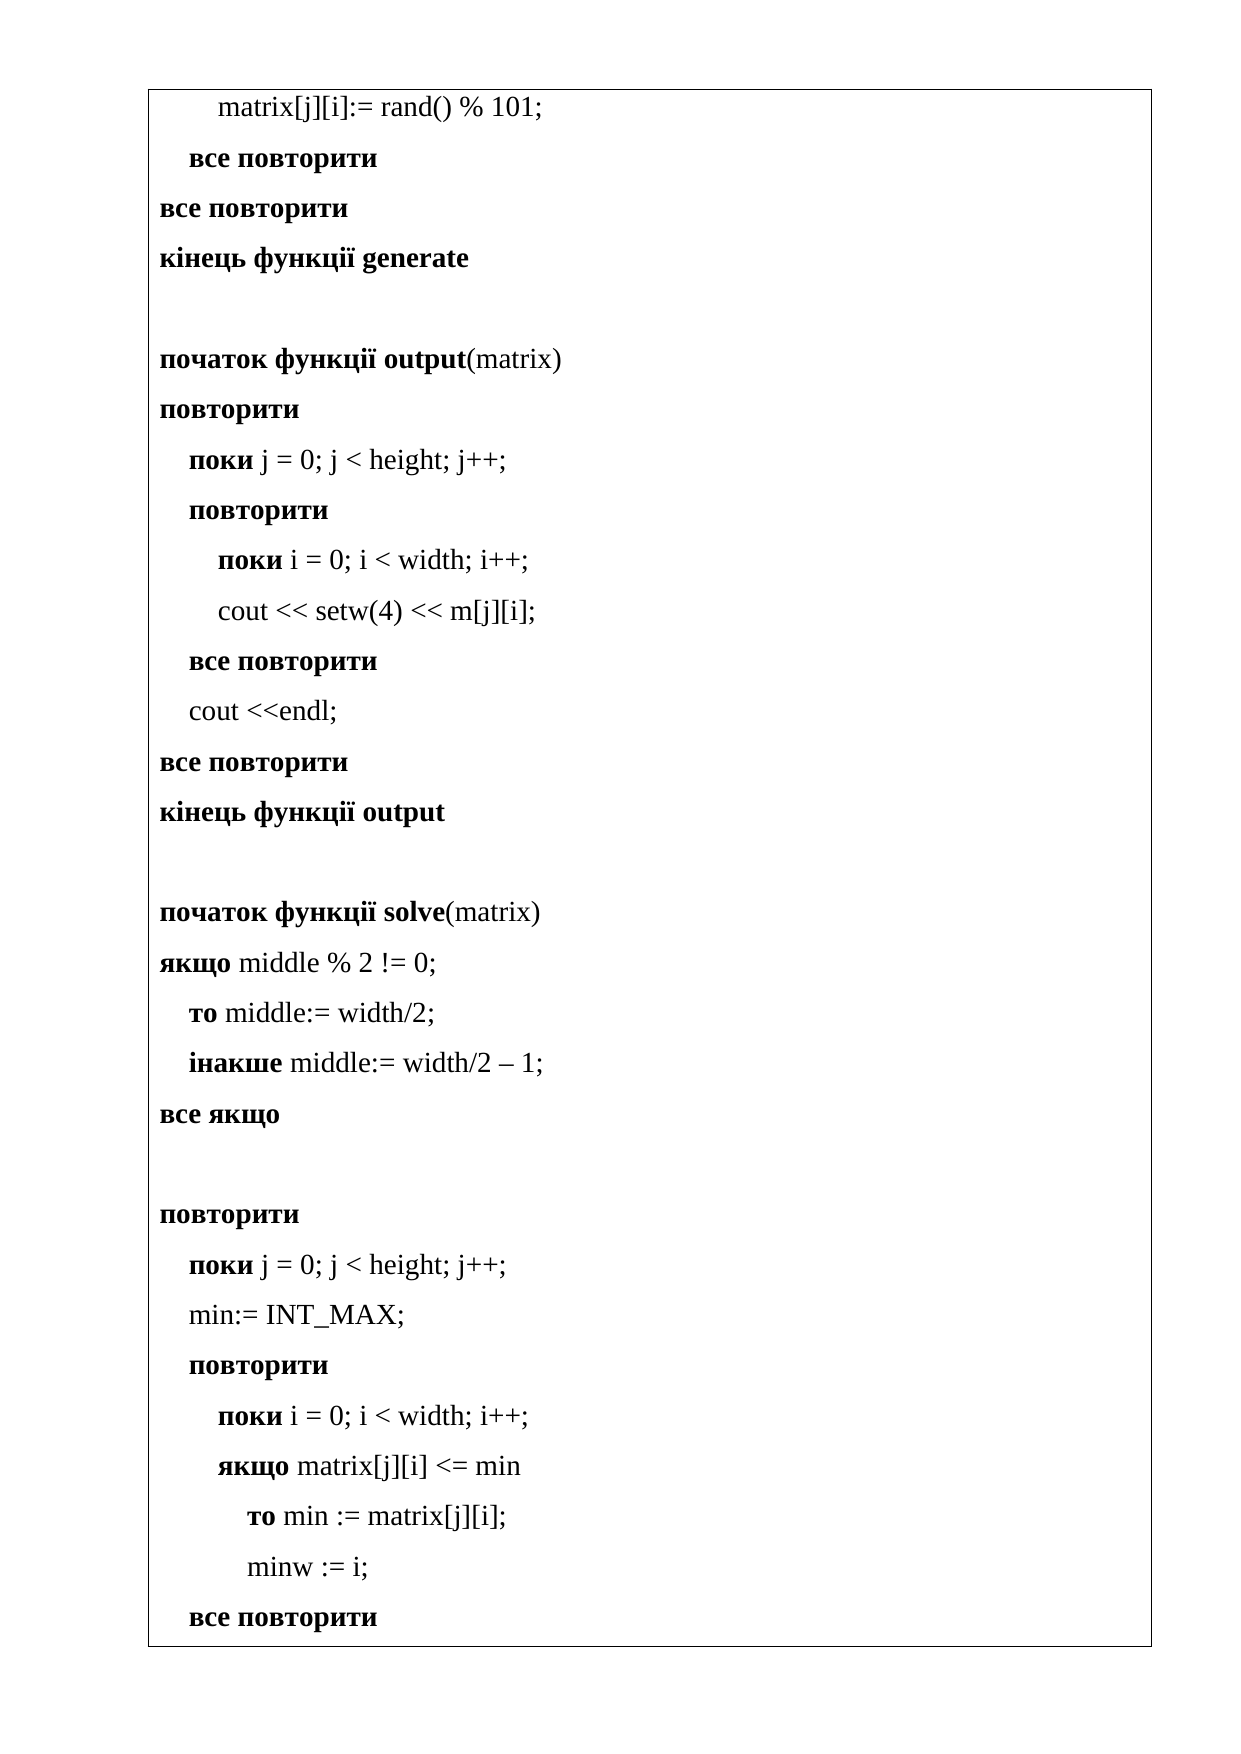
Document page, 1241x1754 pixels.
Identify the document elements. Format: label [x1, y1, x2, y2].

table_cell [149, 90, 1151, 1646]
